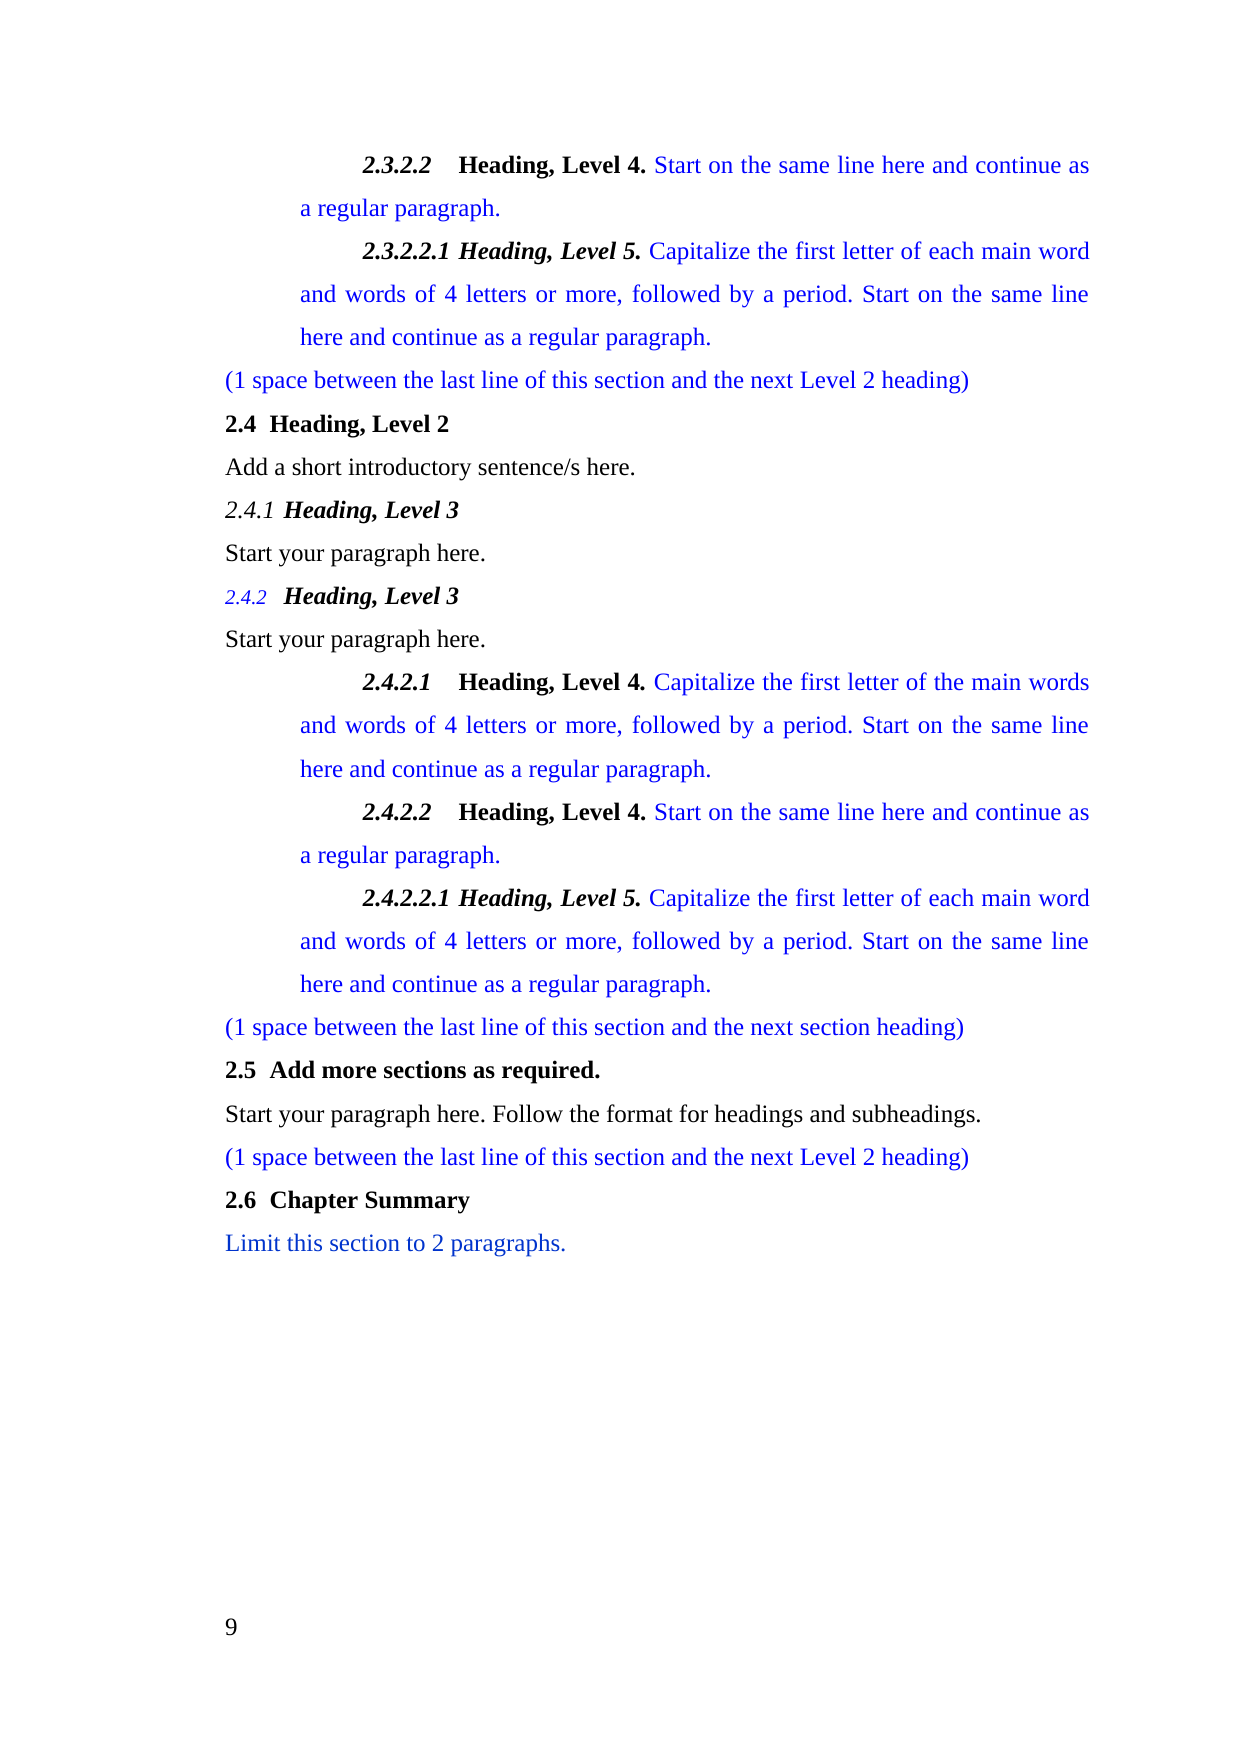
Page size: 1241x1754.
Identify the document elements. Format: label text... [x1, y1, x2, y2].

subtitle Heading, Level 5. Capitalize the first letter of each main word and words of 4 letters or more, followed by a period. Start on the same line here and continue as a regular paragraph. [300, 236, 1090, 351]
text Start your paragraph here. Follow the format for headings and subheadings. [225, 1099, 1090, 1127]
subtitle Heading, Level 2 [225, 409, 1090, 437]
text (1 space between the last line of this section and the next Level 2 heading) [225, 366, 1090, 394]
subtitle Heading, Level 3 [225, 581, 1090, 610]
subtitle Heading, Level 4. Capitalize the first letter of the main words and words of 4 letters or more, followed by a period. Start on the same line here and continue as a regular paragraph. [300, 667, 1090, 782]
text (1 space between the last line of this section and the next Level 2 heading) [225, 1142, 1090, 1171]
subtitle Heading, Level 5. Capitalize the first letter of each main word and words of 4 letters or more, followed by a period. Start on the same line here and continue as a regular paragraph. [300, 883, 1090, 998]
text Start your paragraph here. [225, 538, 1090, 567]
text Start your paragraph here. [225, 624, 1090, 653]
text (1 space between the last line of this section and the next section heading) [225, 1012, 1090, 1041]
text Limit this section to 2 paragraphs. [225, 1228, 1090, 1257]
subtitle Chapter Summary [225, 1185, 1090, 1214]
subtitle Heading, Level 4. Start on the same line here and continue as a regular paragraph. [300, 797, 1090, 869]
subtitle Add more sections as required. [225, 1056, 1090, 1084]
subtitle Heading, Level 3 [225, 495, 1090, 524]
text Add a short introductory sentence/s here. [225, 452, 1090, 481]
subtitle Heading, Level 4. Start on the same line here and continue as a regular paragraph. [300, 150, 1090, 222]
